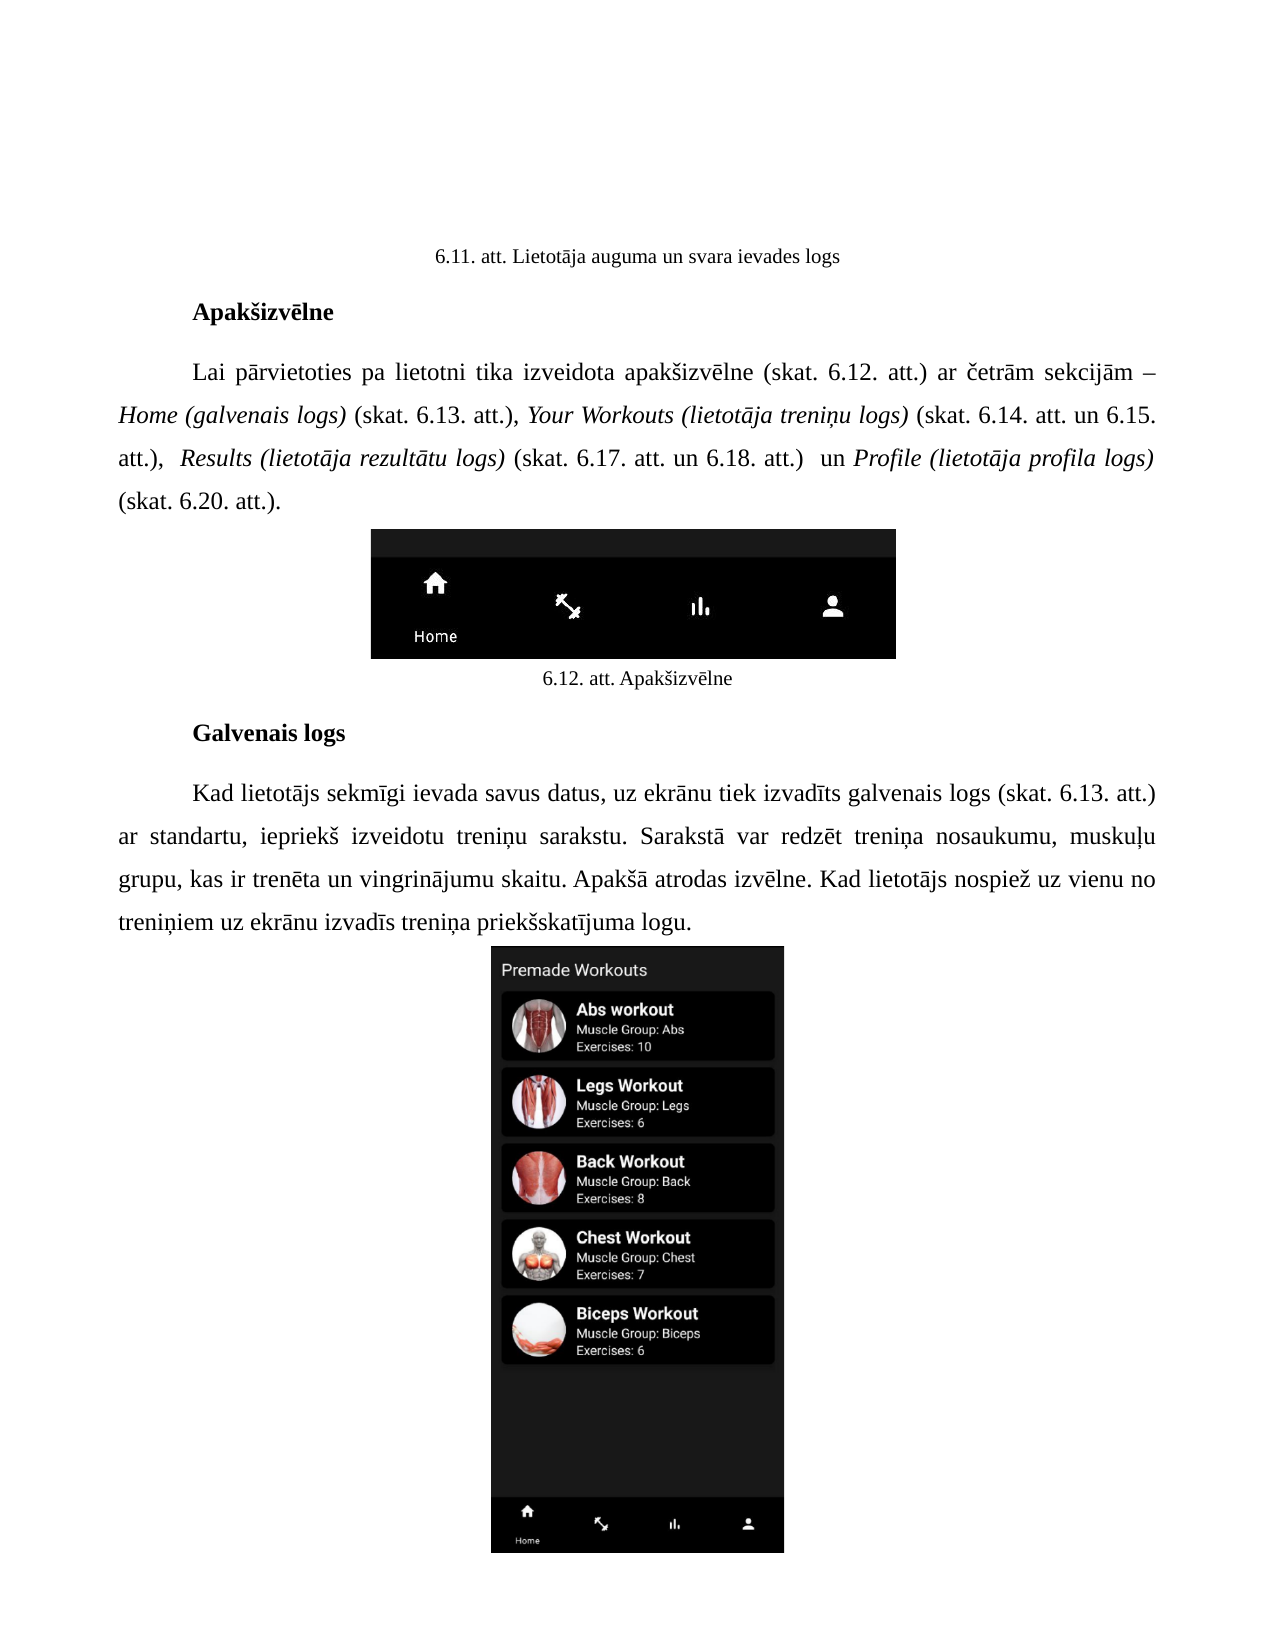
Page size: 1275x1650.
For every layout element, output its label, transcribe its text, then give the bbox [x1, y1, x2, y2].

picture [491, 946, 785, 1553]
text 6.12. att. Apakšizvēlne [118, 665, 1157, 689]
text 6.11. att. Lietotāja auguma un svara ievades logs [118, 244, 1157, 268]
picture [370, 529, 896, 659]
text Kad lietotājs sekmīgi ievada savus datus, uz ekrānu tiek izvadīts galvenais logs (skat. 6.13. att.) ar standartu, iepriekš izveidotu treniņu sarakstu. Sarakstā var redzēt treniņa nosaukumu, muskuļu grupu, kas ir trenēta un vingrinājumu skaitu. Apakšā atrodas izvēlne. Kad lietotājs nospiež uz vienu no treniņiem uz ekrānu izvadīs treniņa priekšskatījuma logu. [118, 778, 1157, 936]
text Lai pārvietoties pa lietotni tika izveidota apakšizvēlne (skat. 6.12. att.) ar četrām sekcijām – Home (galvenais logs) (skat. 6.13. att.), Your Workouts (lietotāja treniņu logs) (skat. 6.14. att. un 6.15. att.), Results (lietotāja rezultātu logs) (skat. 6.17. att. un 6.18. att.) un Profile (lietotāja profila logs) (skat. 6.20. att.). [118, 357, 1157, 515]
text Apakšizvēlne [118, 297, 1157, 326]
text Galvenais logs [118, 718, 1157, 747]
